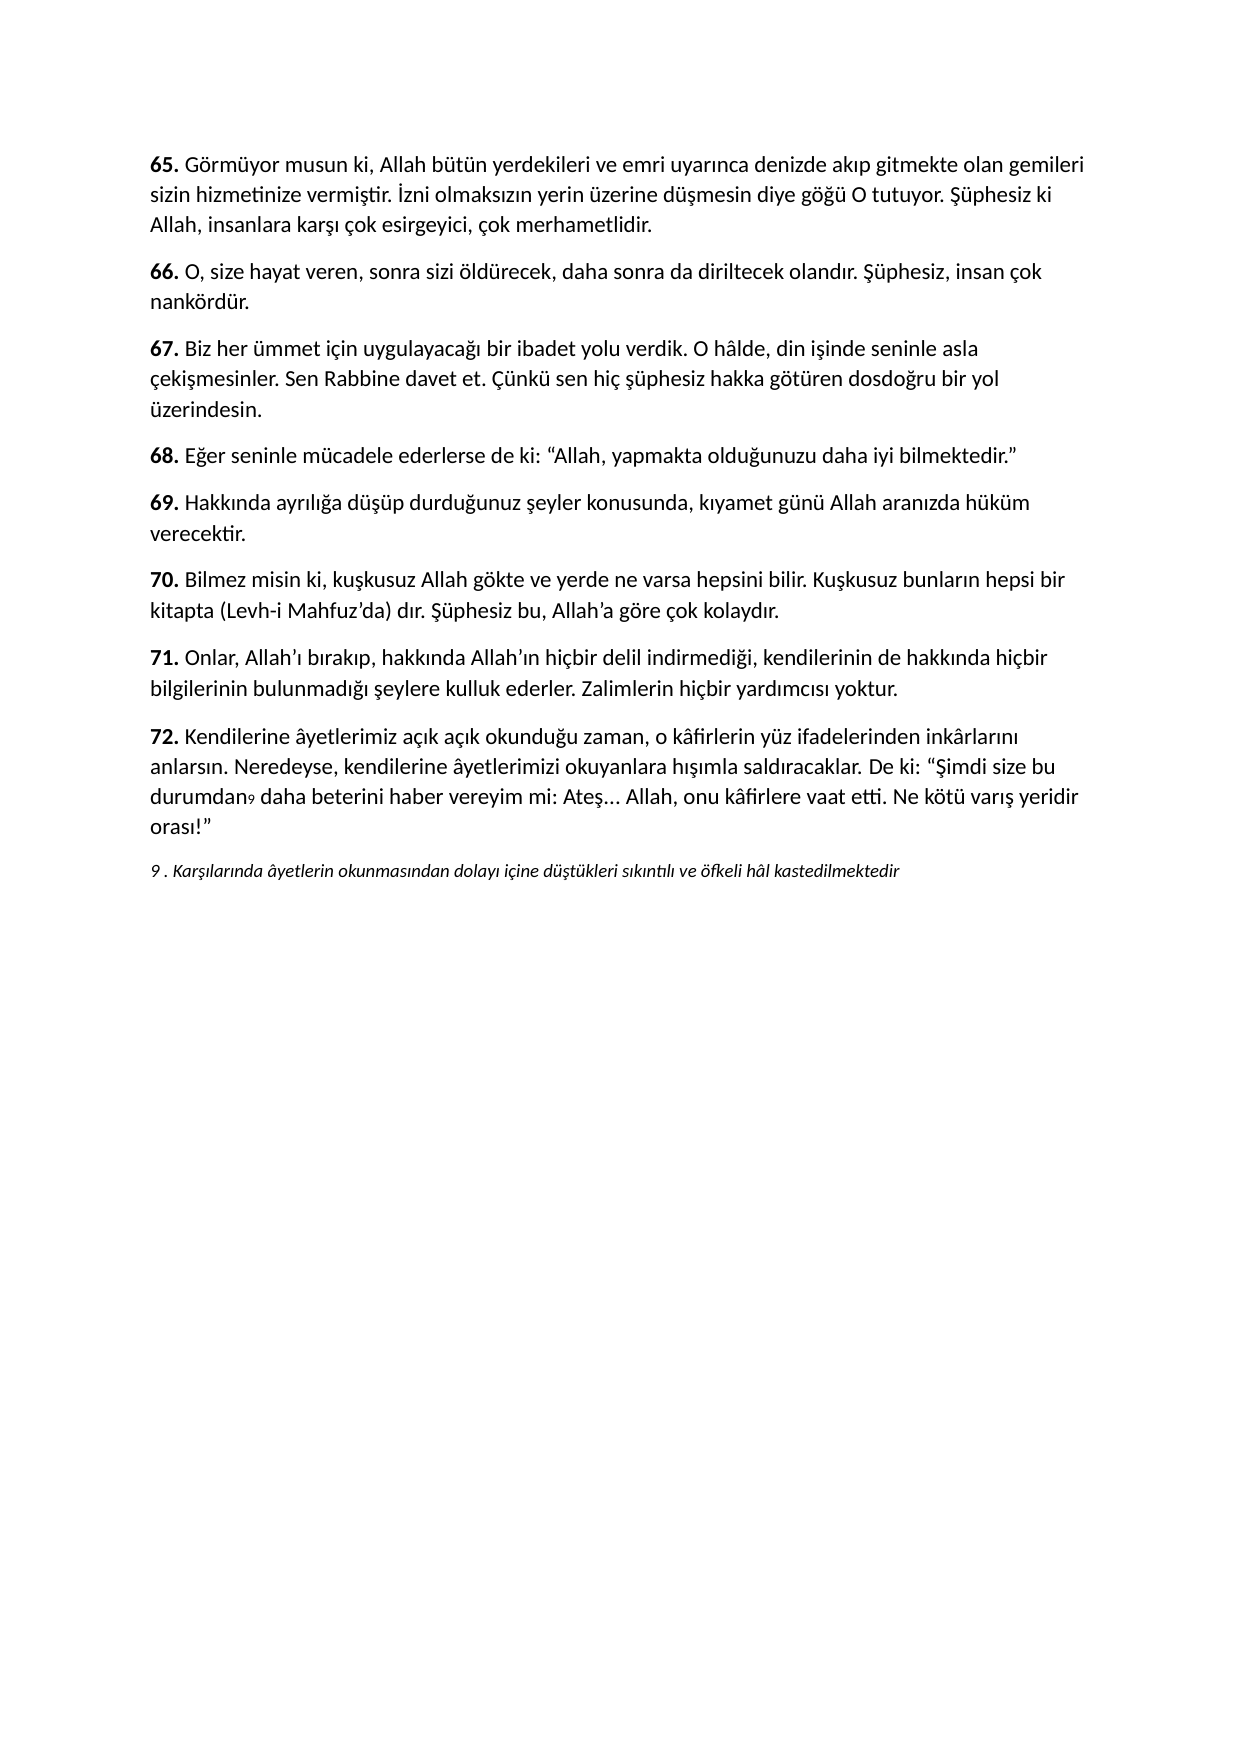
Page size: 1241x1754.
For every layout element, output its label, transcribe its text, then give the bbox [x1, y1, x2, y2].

text 71. Onlar, Allah’ı bırakıp, hakkında Allah’ın hiçbir delil indirmediği, kendilerinin de hakkında hiçbir bilgilerinin bulunmadığı şeylere kulluk ederler. Zalimlerin hiçbir yardımcısı yoktur. [150, 643, 1090, 703]
text 70. Bilmez misin ki, kuşkusuz Allah gökte ve yerde ne varsa hepsini bilir. Kuşkusuz bunların hepsi bir kitapta (Levh-i Mahfuz’da) dır. Şüphesiz bu, Allah’a göre çok kolaydır. [150, 566, 1090, 624]
text 67. Biz her ümmet için uygulayacağı bir ibadet yolu verdik. O hâlde, din işinde seninle asla çekişmesinler. Sen Rabbine davet et. Çünkü sen hiç şüphesiz hakka götüren dosdoğru bir yol üzerindesin. [150, 334, 1090, 423]
text 68. Eğer seninle mücadele ederlerse de ki: “Allah, yapmakta olduğunuzu daha iyi bilmektedir.” [150, 442, 1090, 470]
text 66. O, size hayat veren, sonra sizi öldürecek, daha sonra da diriltecek olandır. Şüphesiz, insan çok nankördür. [150, 257, 1090, 316]
text 72. Kendilerine âyetlerimiz açık açık okunduğu zaman, o kâfirlerin yüz ifadelerinden inkârlarını anlarsın. Neredeyse, kendilerine âyetlerimizi okuyanlara hışımla saldıracaklar. De ki: “Şimdi size bu durumdan9 daha beterini haber vereyim mi: Ateş... Allah, onu kâfirlere vaat etti. Ne kötü varış yeridir orası!” [150, 722, 1090, 840]
text 65. Görmüyor musun ki, Allah bütün yerdekileri ve emri uyarınca denizde akıp gitmekte olan gemileri sizin hizmetinize vermiştir. İzni olmaksızın yerin üzerine düşmesin diye göğü O tutuyor. Şüphesiz ki Allah, insanlara karşı çok esirgeyici, çok merhametlidir. [150, 150, 1090, 238]
text 69. Hakkında ayrılığa düşüp durduğunuz şeyler konusunda, kıyamet günü Allah aranızda hüküm verecektir. [150, 488, 1090, 547]
text 9 . Karşılarında âyetlerin okunmasından dolayı içine düştükleri sıkıntılı ve öfkeli hâl kastedilmektedir [150, 859, 1090, 882]
